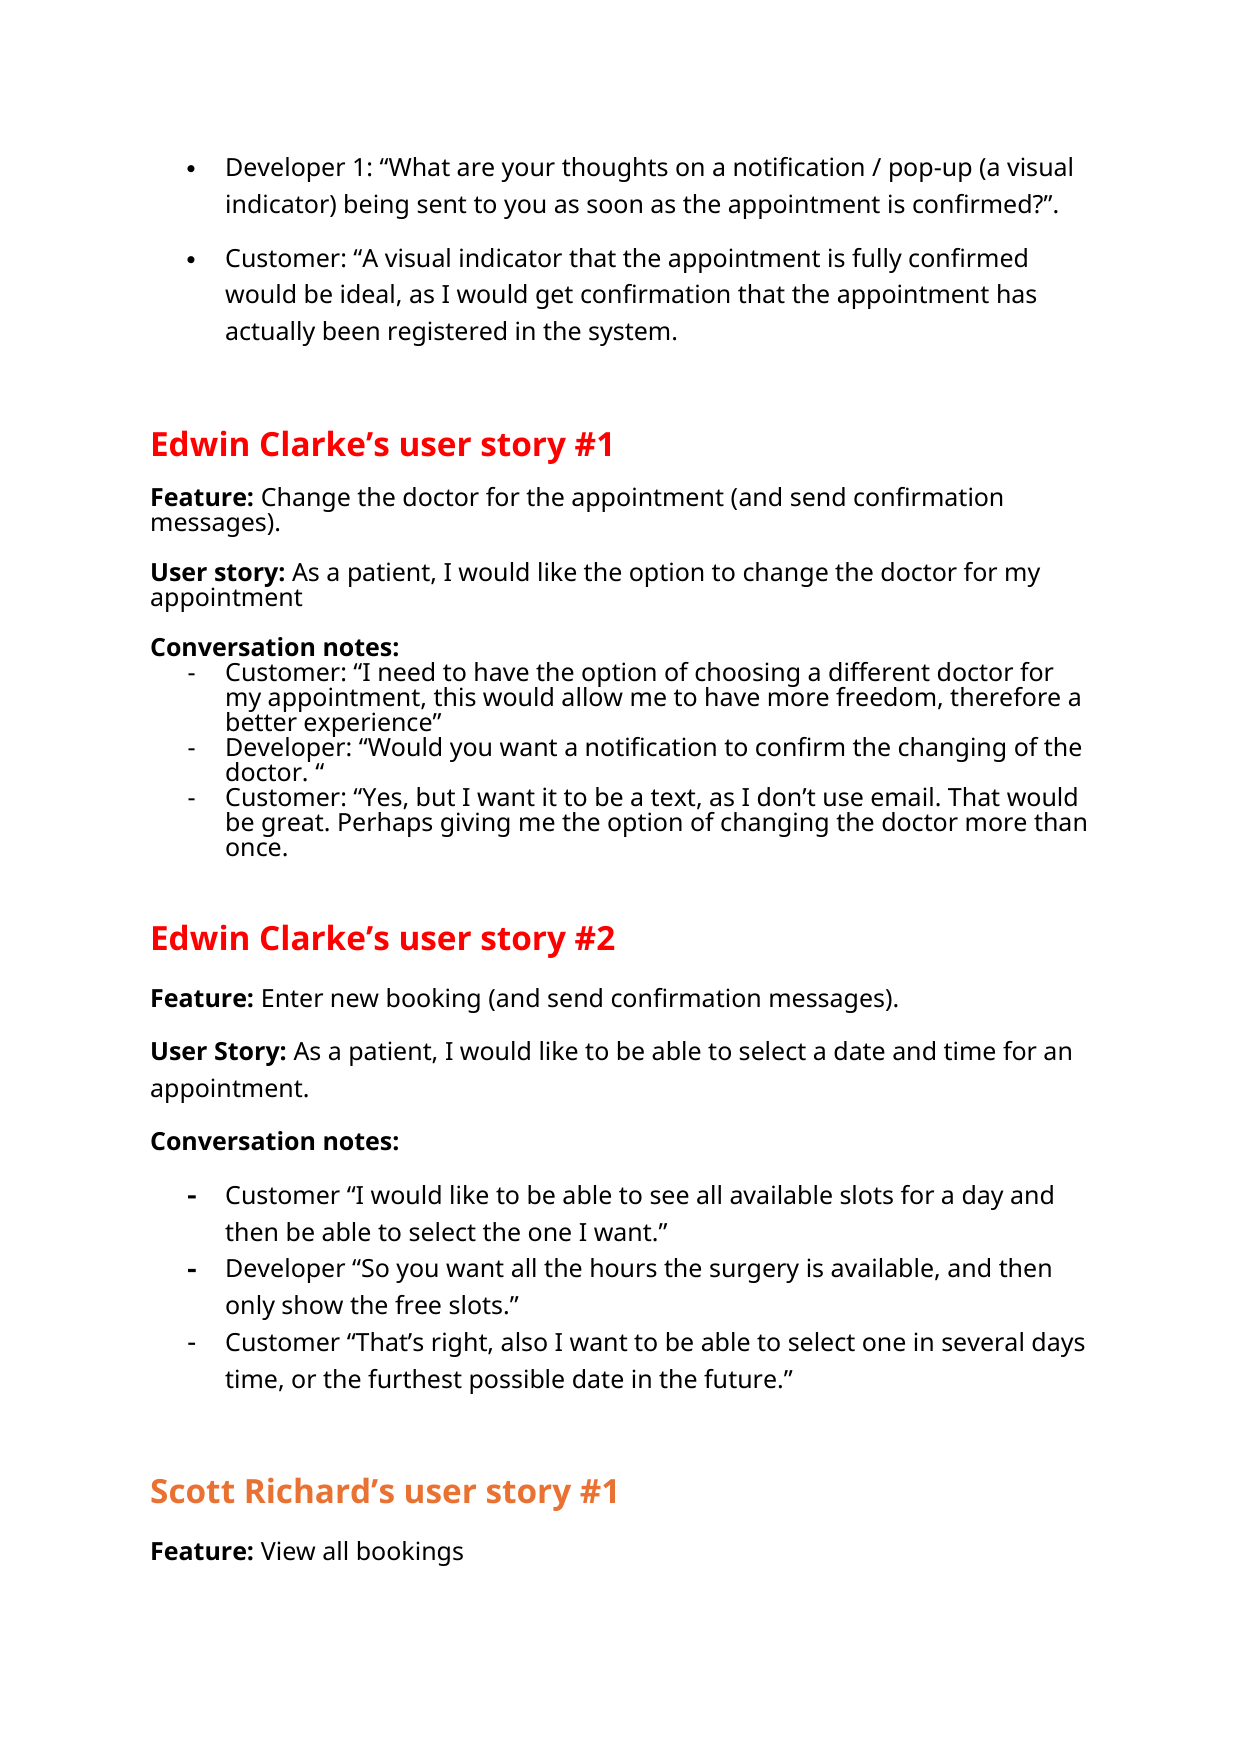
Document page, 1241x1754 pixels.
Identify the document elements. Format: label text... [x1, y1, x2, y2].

text Edwin Clarke’s user story #1 [150, 421, 1090, 466]
list Developer: “Would you want a notification to confirm the changing of the doctor. “ [187, 736, 1092, 786]
list Customer: “I need to have the option of choosing a different doctor for my appointment, this would allow me to have more freedom, therefore a better experience” [187, 661, 1092, 736]
text Feature: Change the doctor for the appointment (and send confirmation messages). [150, 486, 1092, 536]
text User story: As a patient, I would like the option to change the doctor for my appointment [150, 561, 1092, 611]
list Developer 1: “What are your thoughts on a notification / pop-up (a visual indicator) being sent to you as soon as the appointment is confirmed?”. [187, 150, 1090, 221]
list Customer: “A visual indicator that the appointment is fully confirmed would be ideal, as I would get confirmation that the appointment has actually been registered in the system. [187, 240, 1090, 348]
list Customer: “Yes, but I want it to be a text, as I don’t use email. That would be great. Perhaps giving me the option of changing the doctor more than once. [187, 786, 1092, 861]
text Conversation notes: [150, 1124, 1090, 1158]
text Feature: Enter new booking (and send confirmation messages). [150, 980, 1090, 1014]
text User Story: As a patient, I would like to be able to select a date and time for an appointment. [150, 1034, 1090, 1104]
text Scott Richard’s user story #1 [150, 1468, 1090, 1513]
list Customer “That’s right, also I want to be able to select one in several days time, or the furthest possible date in the future.” [187, 1324, 1090, 1395]
text Feature: View all bookings [150, 1534, 1090, 1568]
list Developer “So you want all the hours the surgery is available, and then only show the free slots.” [187, 1251, 1090, 1322]
list Customer “I would like to be able to see all available slots for a day and then be able to select the one I want.” [187, 1177, 1090, 1248]
text Conversation notes: [150, 636, 1092, 661]
text Edwin Clarke’s user story #2 [150, 915, 1090, 960]
